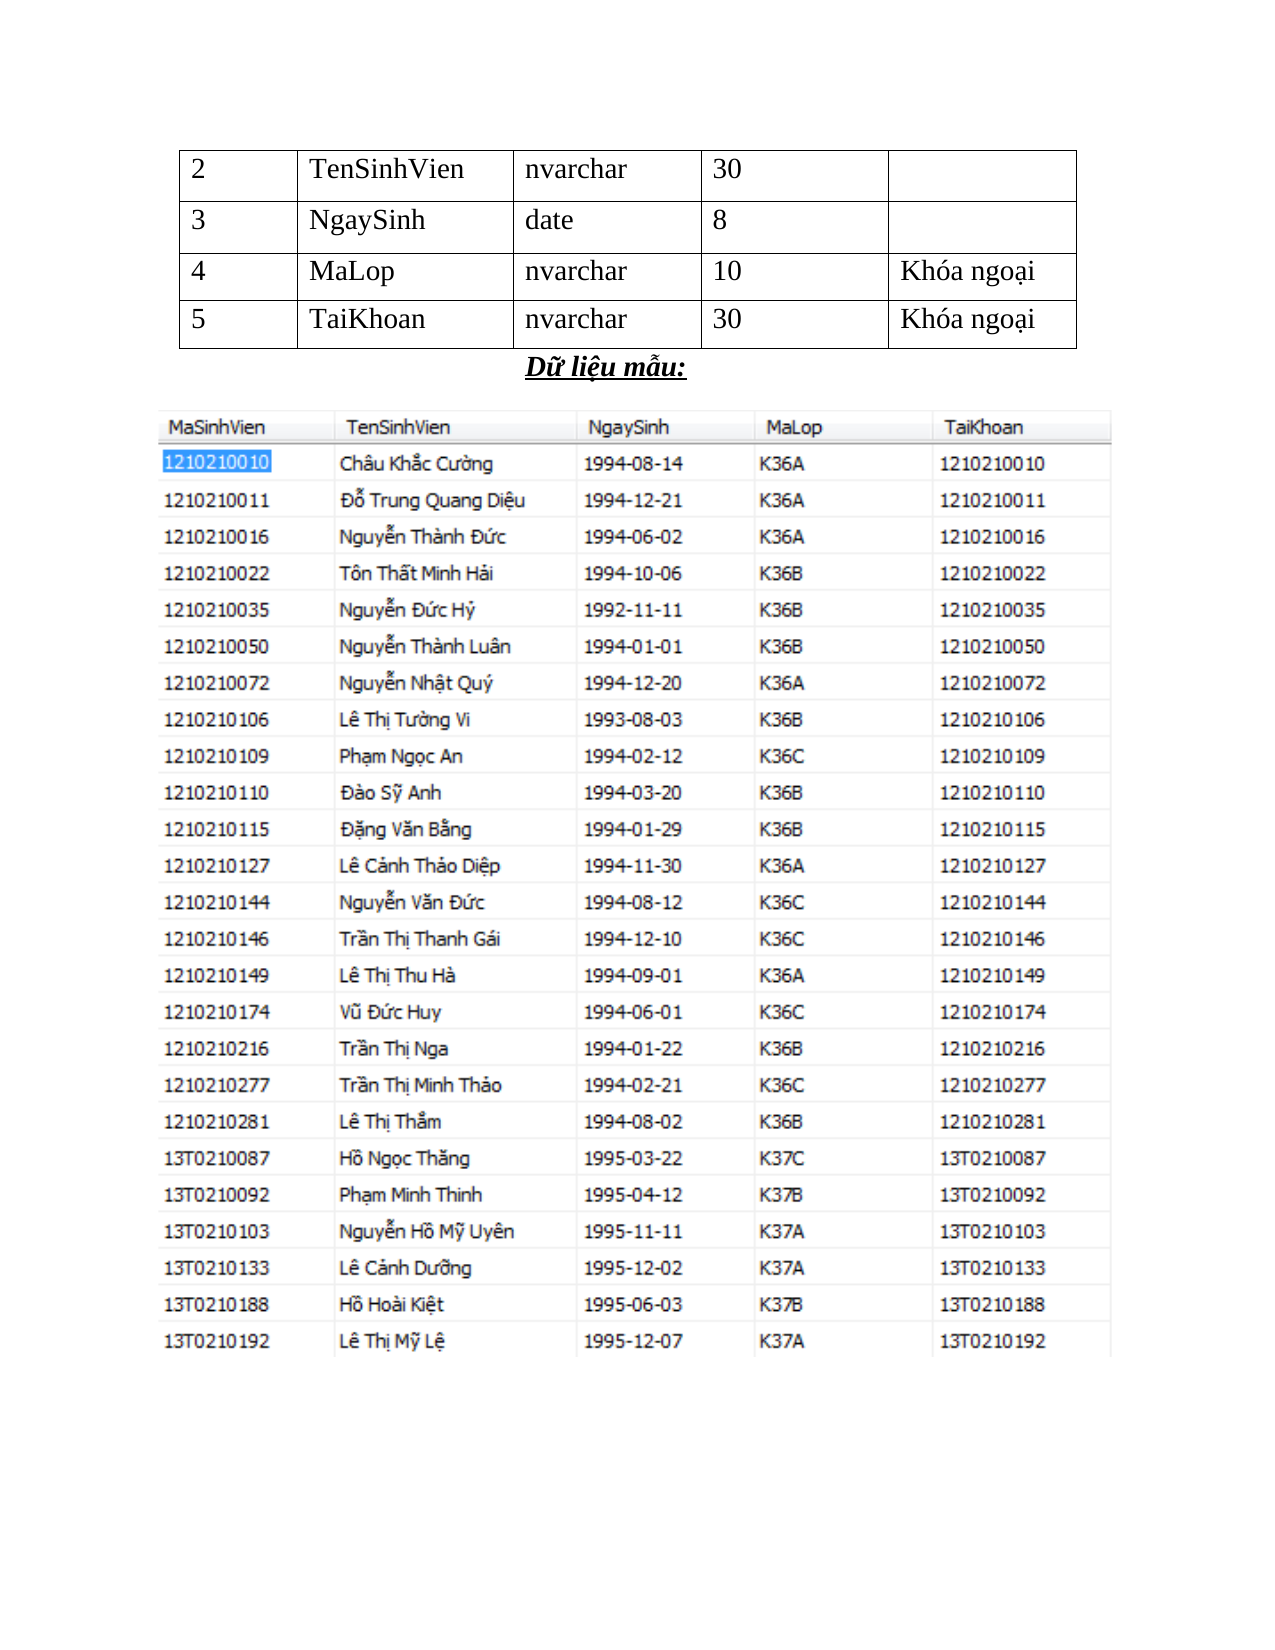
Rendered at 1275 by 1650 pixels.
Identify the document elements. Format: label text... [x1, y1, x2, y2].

table_cell 30 [702, 301, 888, 348]
table_cell nvarchar [514, 151, 701, 201]
table_cell date [514, 202, 701, 252]
picture [158, 410, 1112, 1357]
table_cell 5 [180, 301, 297, 348]
table_cell 3 [180, 202, 297, 252]
table_cell TaiKhoan [298, 301, 513, 348]
table_cell [889, 151, 1076, 201]
table_cell nvarchar [514, 254, 701, 300]
text Dữ liệu mẫu: [150, 349, 1125, 382]
table_cell nvarchar [514, 301, 701, 348]
table_cell TenSinhVien [298, 151, 513, 201]
table_cell 8 [702, 202, 888, 252]
table_cell Khóa ngoại [889, 301, 1076, 348]
table_cell 30 [702, 151, 888, 201]
table_cell Khóa ngoại [889, 254, 1076, 300]
table_cell [889, 202, 1076, 252]
table_cell NgaySinh [298, 202, 513, 252]
table_cell 4 [180, 254, 297, 300]
table_cell MaLop [298, 254, 513, 300]
table_cell 2 [180, 151, 297, 201]
table_cell 10 [702, 254, 888, 300]
